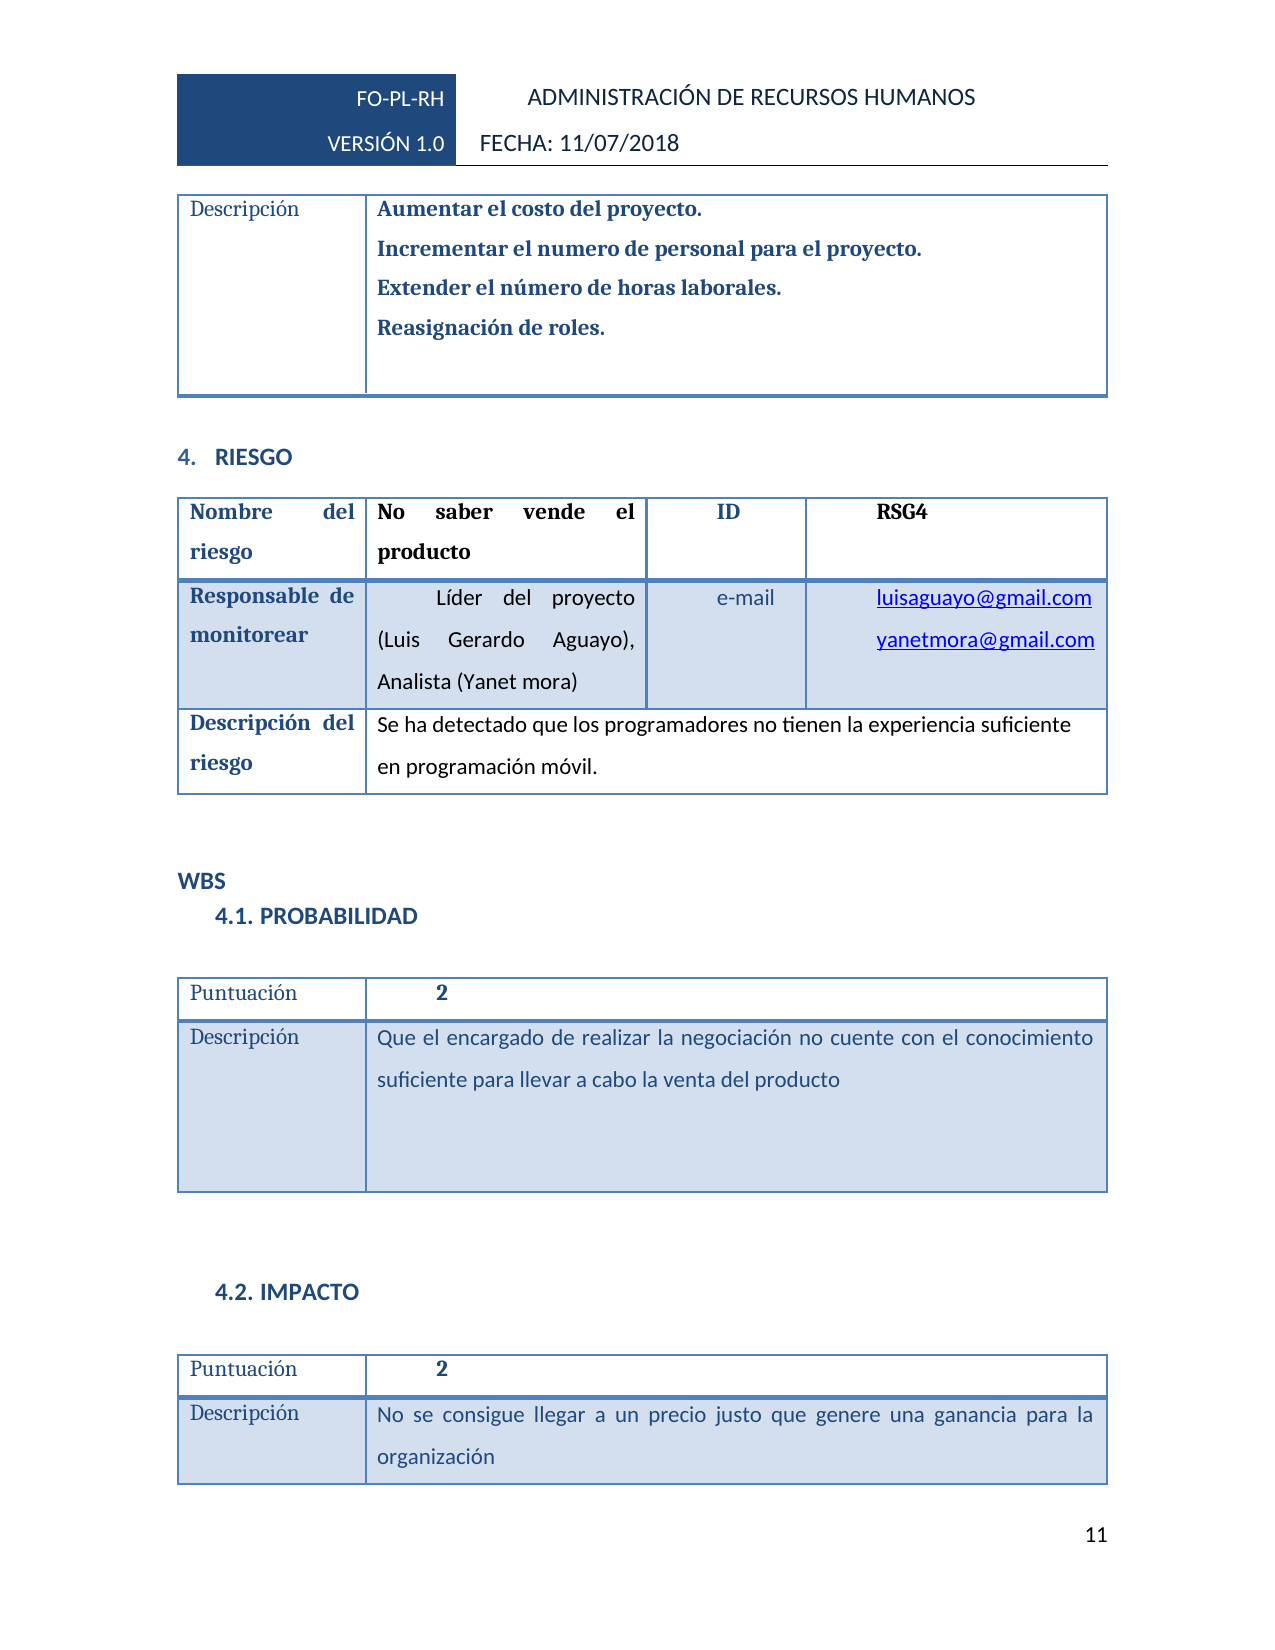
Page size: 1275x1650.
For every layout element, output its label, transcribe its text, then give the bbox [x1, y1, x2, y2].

table_header Descripción [179, 196, 365, 393]
table_cell Descripción [179, 1023, 365, 1191]
table_header Puntuación [179, 1356, 365, 1395]
table_cell Líder del proyecto (Luis Gerardo Aguayo), Analista (Yanet mora) [367, 583, 645, 708]
table_header RSG4 [807, 499, 1106, 578]
table_cell Descripción [179, 1400, 365, 1483]
list PROBABILIDAD [215, 900, 1107, 931]
list RIESGO [177, 441, 1107, 472]
table_header 2 [367, 979, 1106, 1019]
table_cell Descripción del riesgo [179, 710, 365, 793]
table_header 2 [367, 1356, 1106, 1395]
table_header ID [648, 499, 805, 578]
list IMPACTO [215, 1277, 1107, 1307]
table_header Nombre del riesgo [179, 499, 365, 578]
table_cell luisaguayo@gmail.com yanetmora@gmail.com [807, 583, 1106, 708]
table_header Puntuación [179, 979, 365, 1019]
table_header Aumentar el costo del proyecto. Incrementar el numero de personal para el proyecto. Extender el número de horas laborales. Reasignación de roles. [367, 196, 1106, 393]
table_cell Que el encargado de realizar la negociación no cuente con el conocimiento suficiente para llevar a cabo la venta del producto [367, 1023, 1106, 1191]
table_cell Responsable de monitorear [179, 583, 365, 708]
table_cell Se ha detectado que los programadores no tienen la experiencia suficiente en programación móvil. [367, 710, 1106, 793]
table_header No saber vende el producto [367, 499, 645, 578]
table_cell No se consigue llegar a un precio justo que genere una ganancia para la organización [367, 1400, 1106, 1483]
table_cell e-mail [648, 583, 805, 708]
list WBS [177, 865, 1107, 896]
